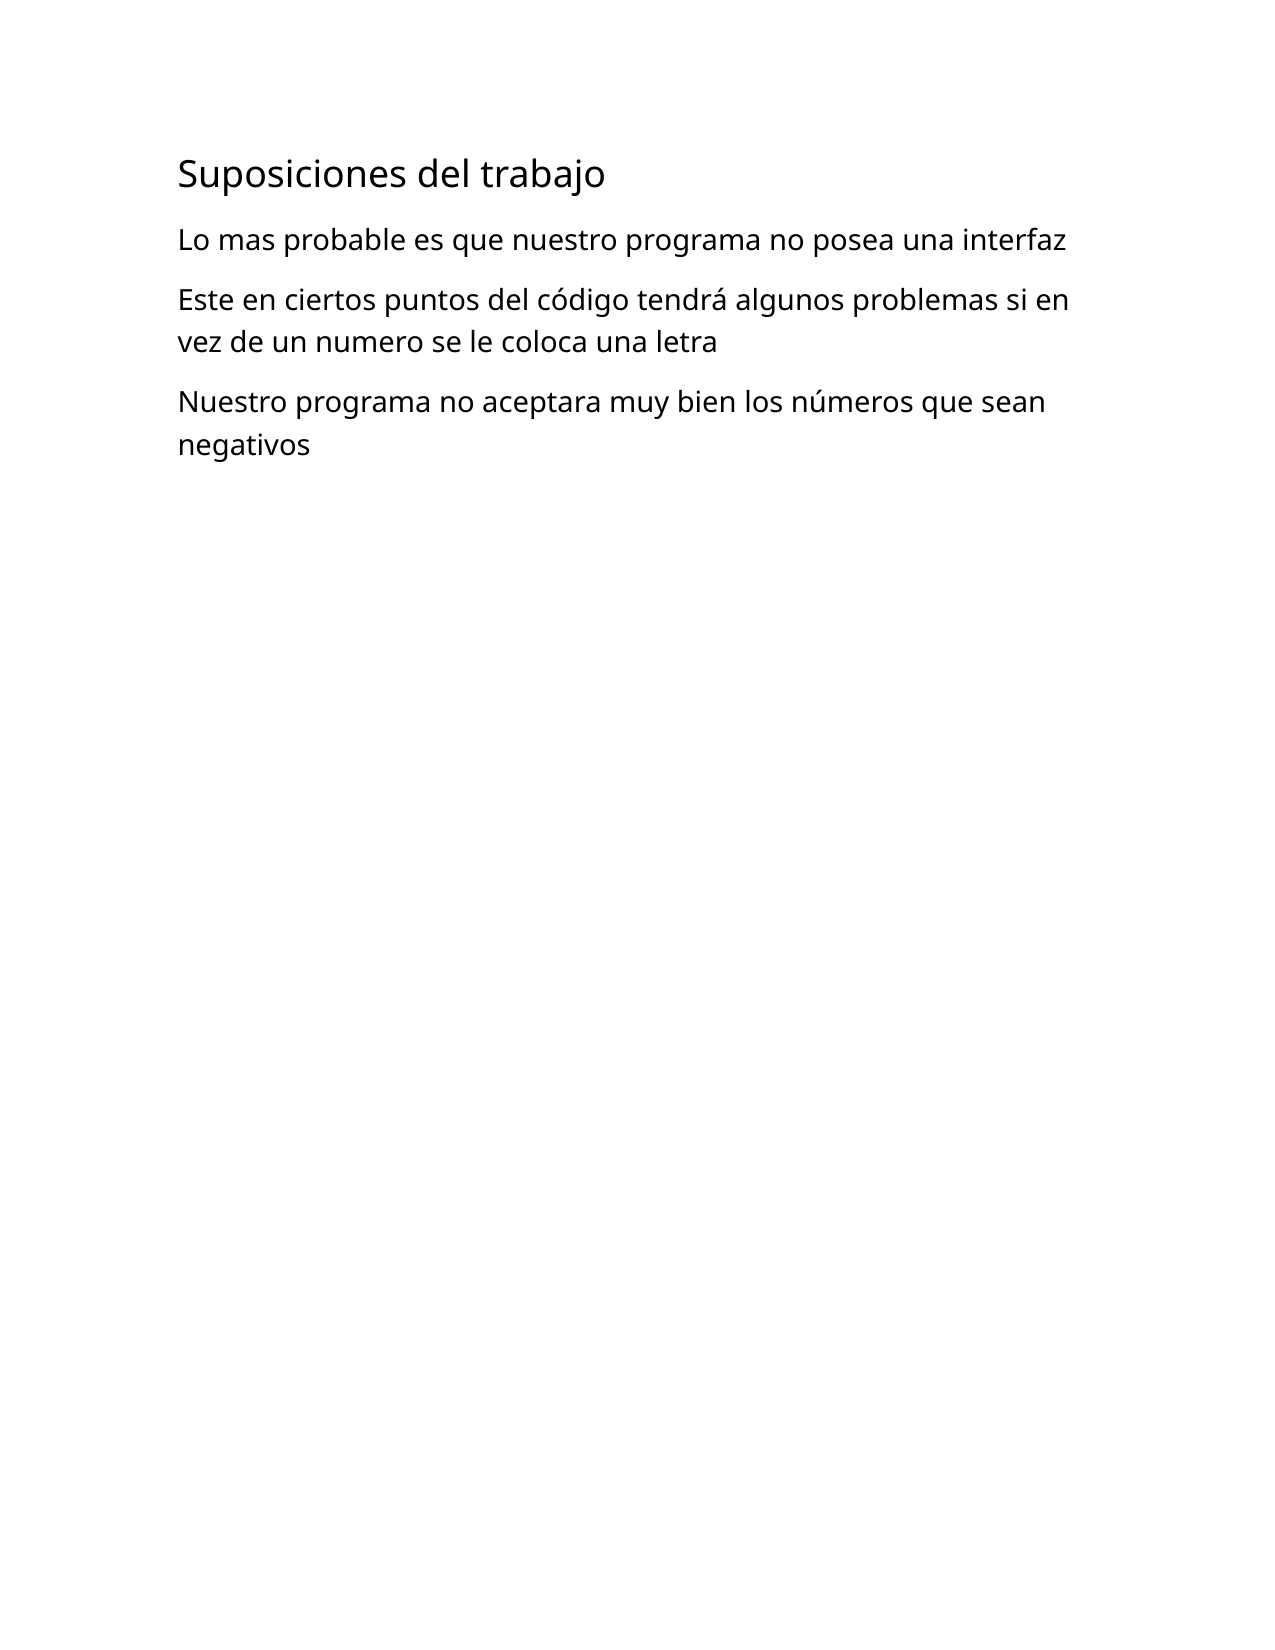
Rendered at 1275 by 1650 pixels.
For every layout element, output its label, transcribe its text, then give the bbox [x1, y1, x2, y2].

text Nuestro programa no aceptara muy bien los números que sean negativos [177, 381, 1098, 464]
text Suposiciones del trabajo [177, 148, 1098, 199]
text Este en ciertos puntos del código tendrá algunos problemas si en vez de un numero se le coloca una letra [177, 279, 1098, 361]
text Lo mas probable es que nuestro programa no posea una interfaz [177, 219, 1098, 259]
